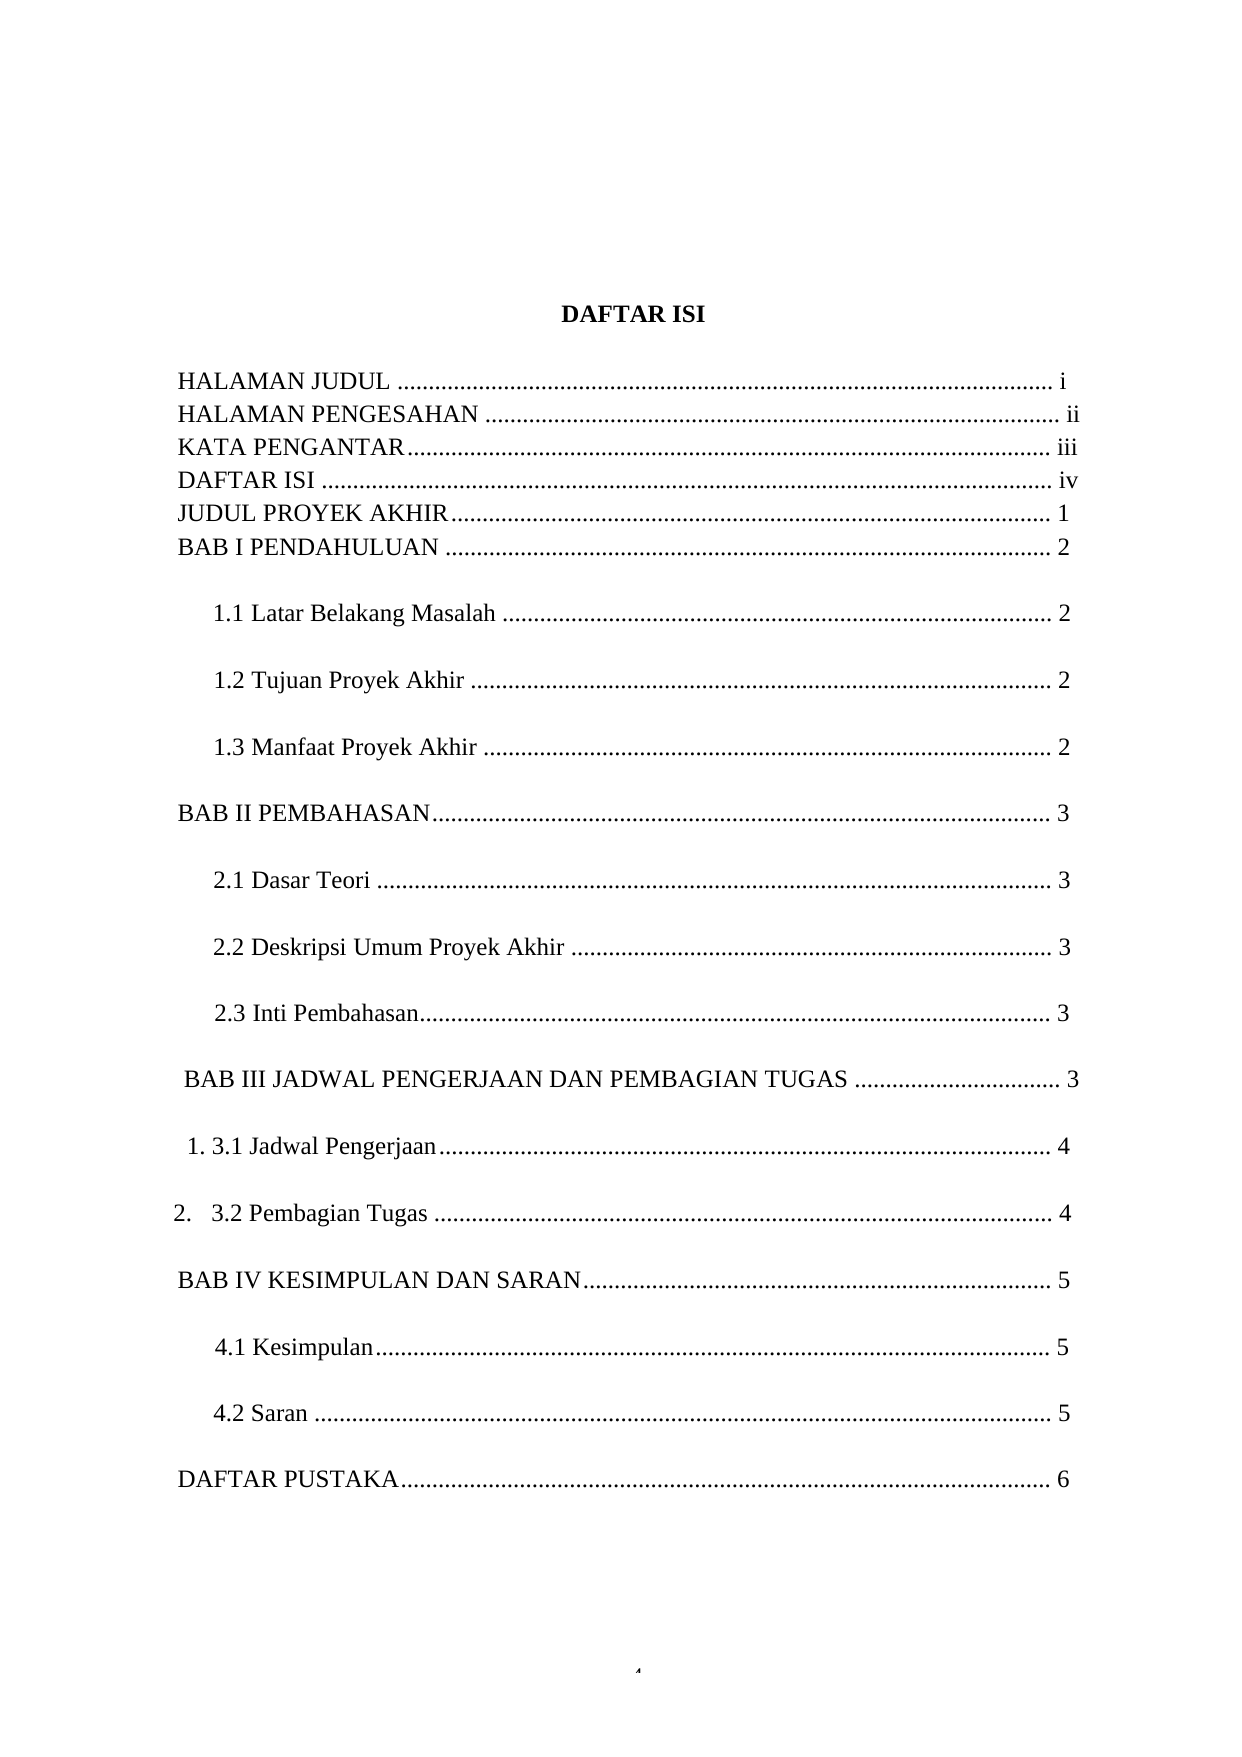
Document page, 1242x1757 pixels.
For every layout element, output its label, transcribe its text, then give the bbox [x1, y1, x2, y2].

text 1.3 Manfaat Proyek Akhir ........................................................................................... 2 [211, 732, 1073, 761]
text 4.2 Saran ...................................................................................................................... 5 [211, 1398, 1073, 1427]
text BAB IV KESIMPULAN DAN SARAN........................................................................... 5 [177, 1265, 1089, 1294]
text HALAMAN JUDUL ......................................................................................................... i HALAMAN PENGESAHAN ............................................................................................ ii KATA PENGANTAR....................................................................................................... iii DAFTAR ISI ..................................................................................................................... iv JUDUL PROYEK AKHIR................................................................................................ 1 [177, 366, 1081, 527]
text 2.1 Dasar Teori ............................................................................................................ 3 [211, 865, 1073, 893]
text 1.1 Latar Belakang Masalah ........................................................................................ 2 [211, 598, 1073, 627]
text DAFTAR ISI [545, 299, 722, 328]
text 1.2 Tujuan Proyek Akhir ............................................................................................. 2 [211, 665, 1073, 693]
text 2. 3.2 Pembagian Tugas ................................................................................................... 4 [173, 1198, 1089, 1227]
text 4.1 Kesimpulan............................................................................................................ 5 [211, 1332, 1073, 1361]
text BAB I PENDAHULUAN ................................................................................................. 2 [177, 532, 1089, 560]
text 2.2 Deskripsi Umum Proyek Akhir ............................................................................. 3 [211, 932, 1073, 960]
text BAB II PEMBAHASAN................................................................................................... 3 [177, 798, 1089, 827]
text 2.3 Inti Pembahasan..................................................................................................... 3 [211, 998, 1073, 1027]
text DAFTAR PUSTAKA........................................................................................................ 6 [177, 1464, 1089, 1493]
text BAB III JADWAL PENGERJAAN DAN PEMBAGIAN TUGAS ................................. 3 [183, 1064, 1089, 1093]
text 1. 3.1 Jadwal Pengerjaan.................................................................................................. 4 [184, 1131, 1073, 1160]
